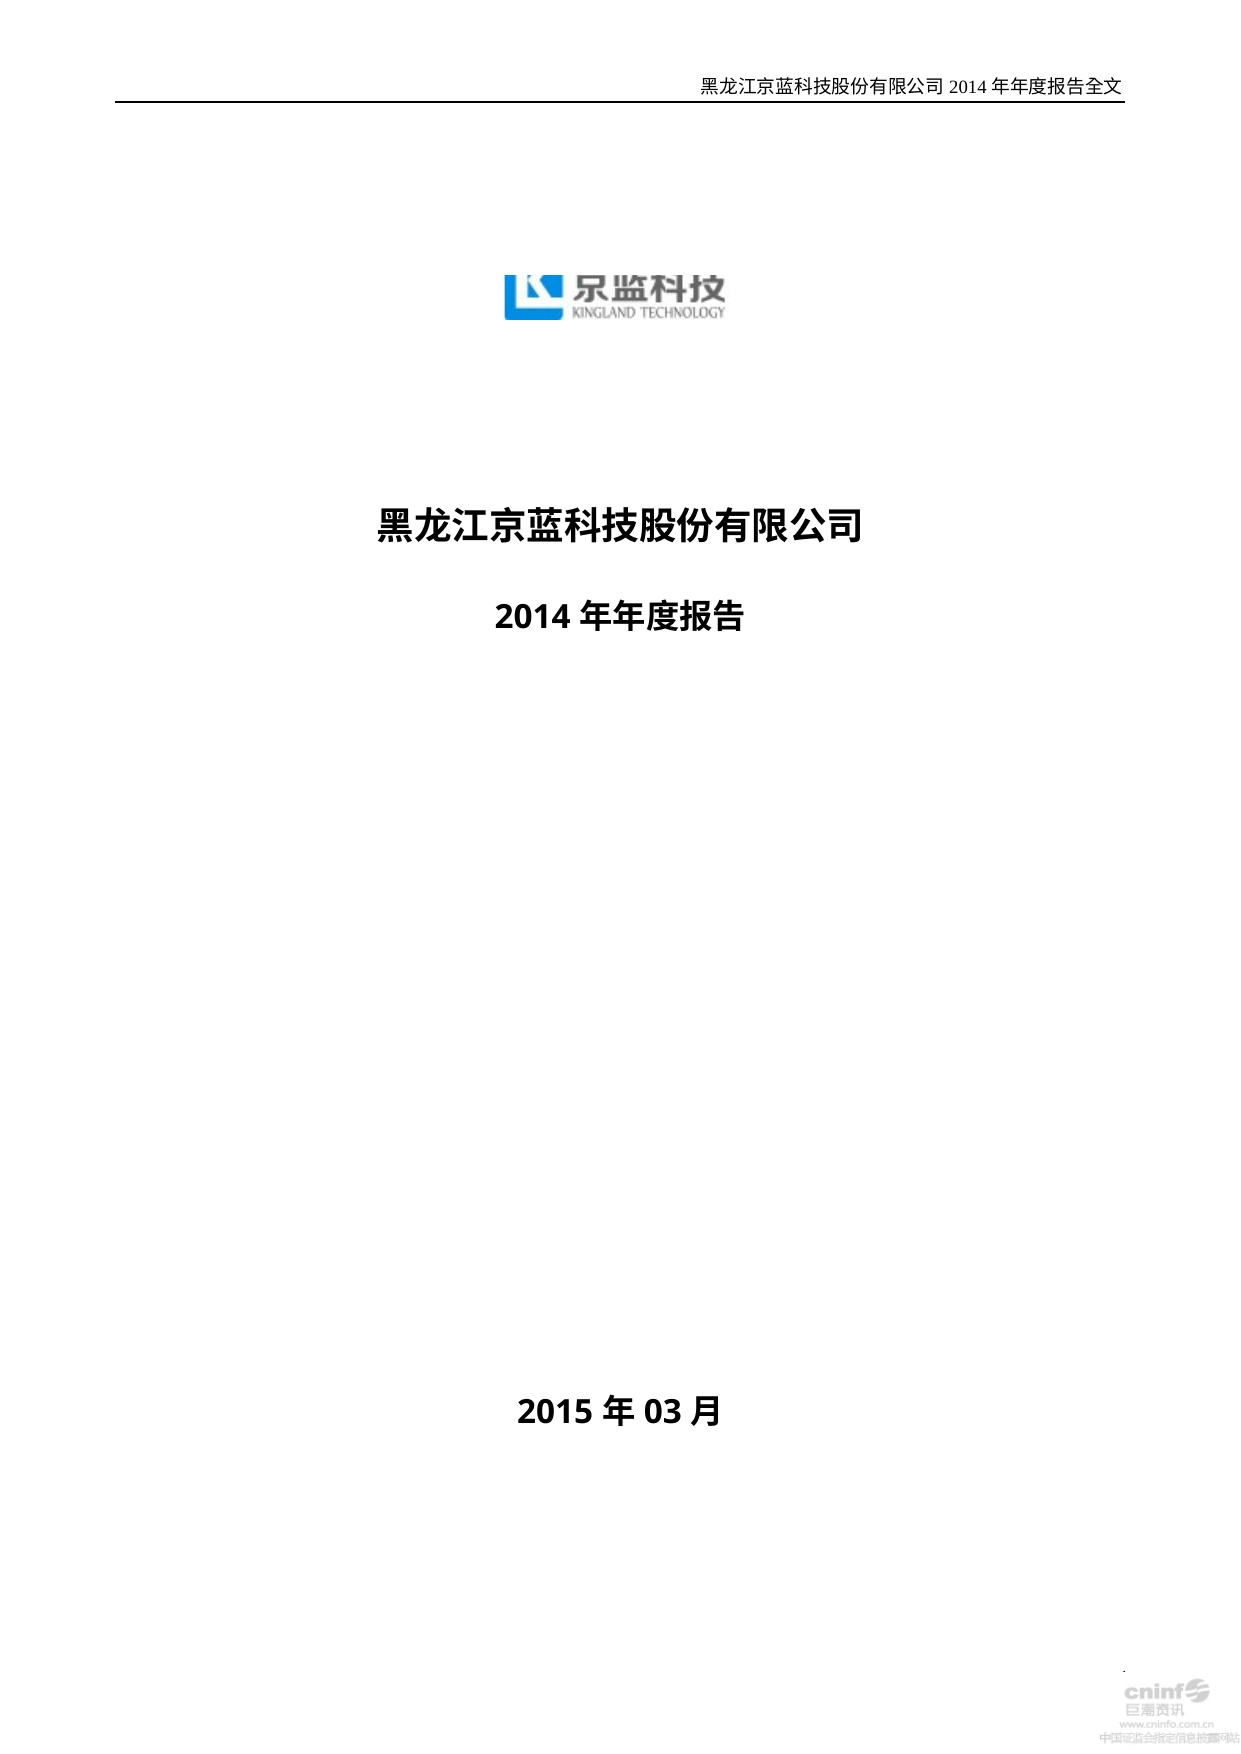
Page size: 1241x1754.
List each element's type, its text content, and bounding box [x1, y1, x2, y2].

picture [504, 275, 736, 320]
text 黑龙江京蓝科技股份有限公司 [102, 501, 1138, 549]
text 2014 年年度报告 [102, 593, 1138, 638]
text 2015 年 03 月 [102, 1388, 1138, 1433]
picture [1099, 1673, 1241, 1754]
